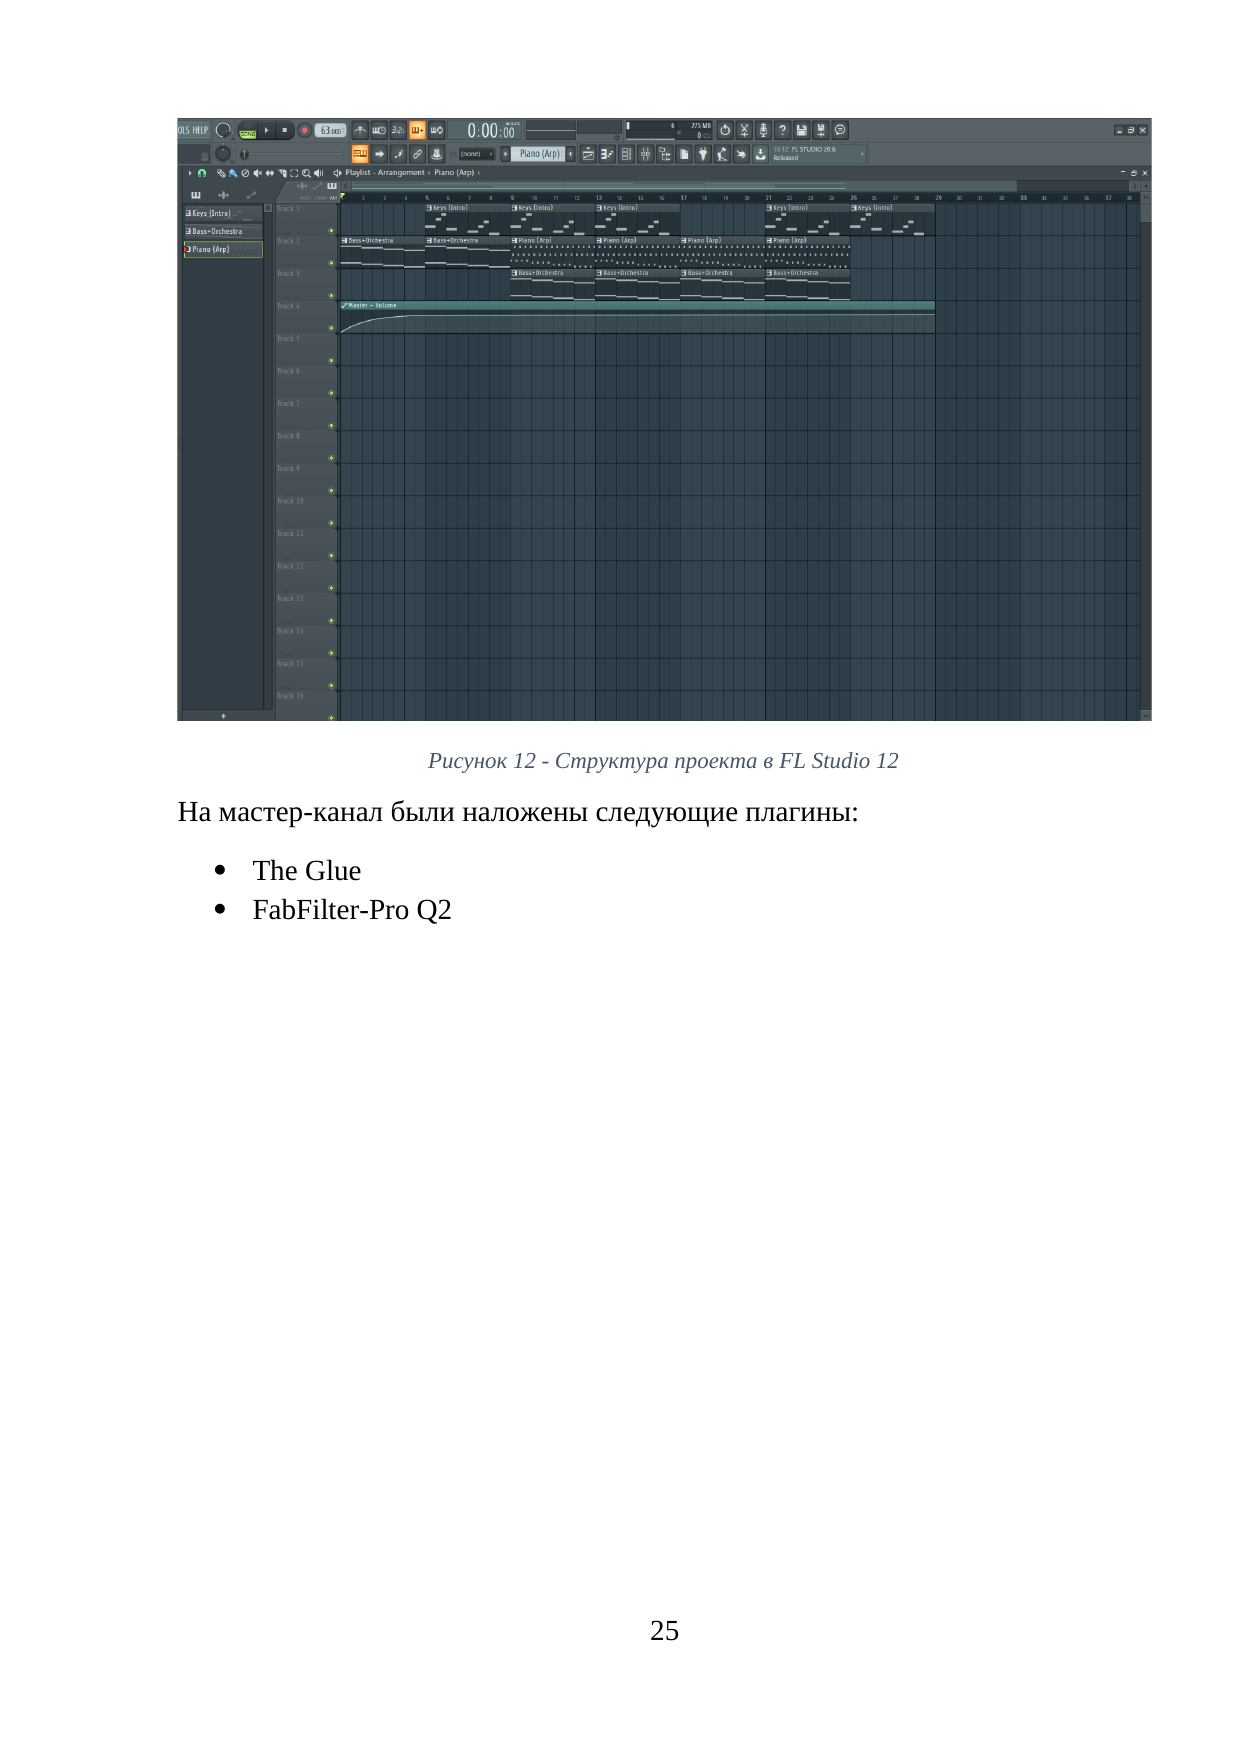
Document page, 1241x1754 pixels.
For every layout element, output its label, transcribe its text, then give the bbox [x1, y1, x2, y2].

text Рисунок 12 - Структура проекта в FL Studio 12 [177, 747, 1152, 773]
text На мастер-канал были наложены следующие плагины: [177, 794, 1152, 827]
picture [177, 118, 1152, 721]
list The Glue [215, 853, 1152, 887]
list FabFilter-Pro Q2 [215, 892, 1152, 926]
